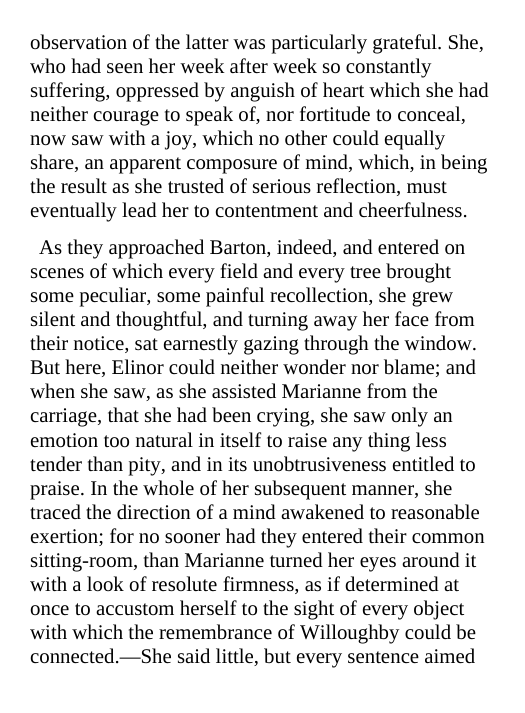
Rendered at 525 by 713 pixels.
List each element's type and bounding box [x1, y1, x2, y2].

text [30, 235, 495, 668]
text [30, 30, 495, 222]
